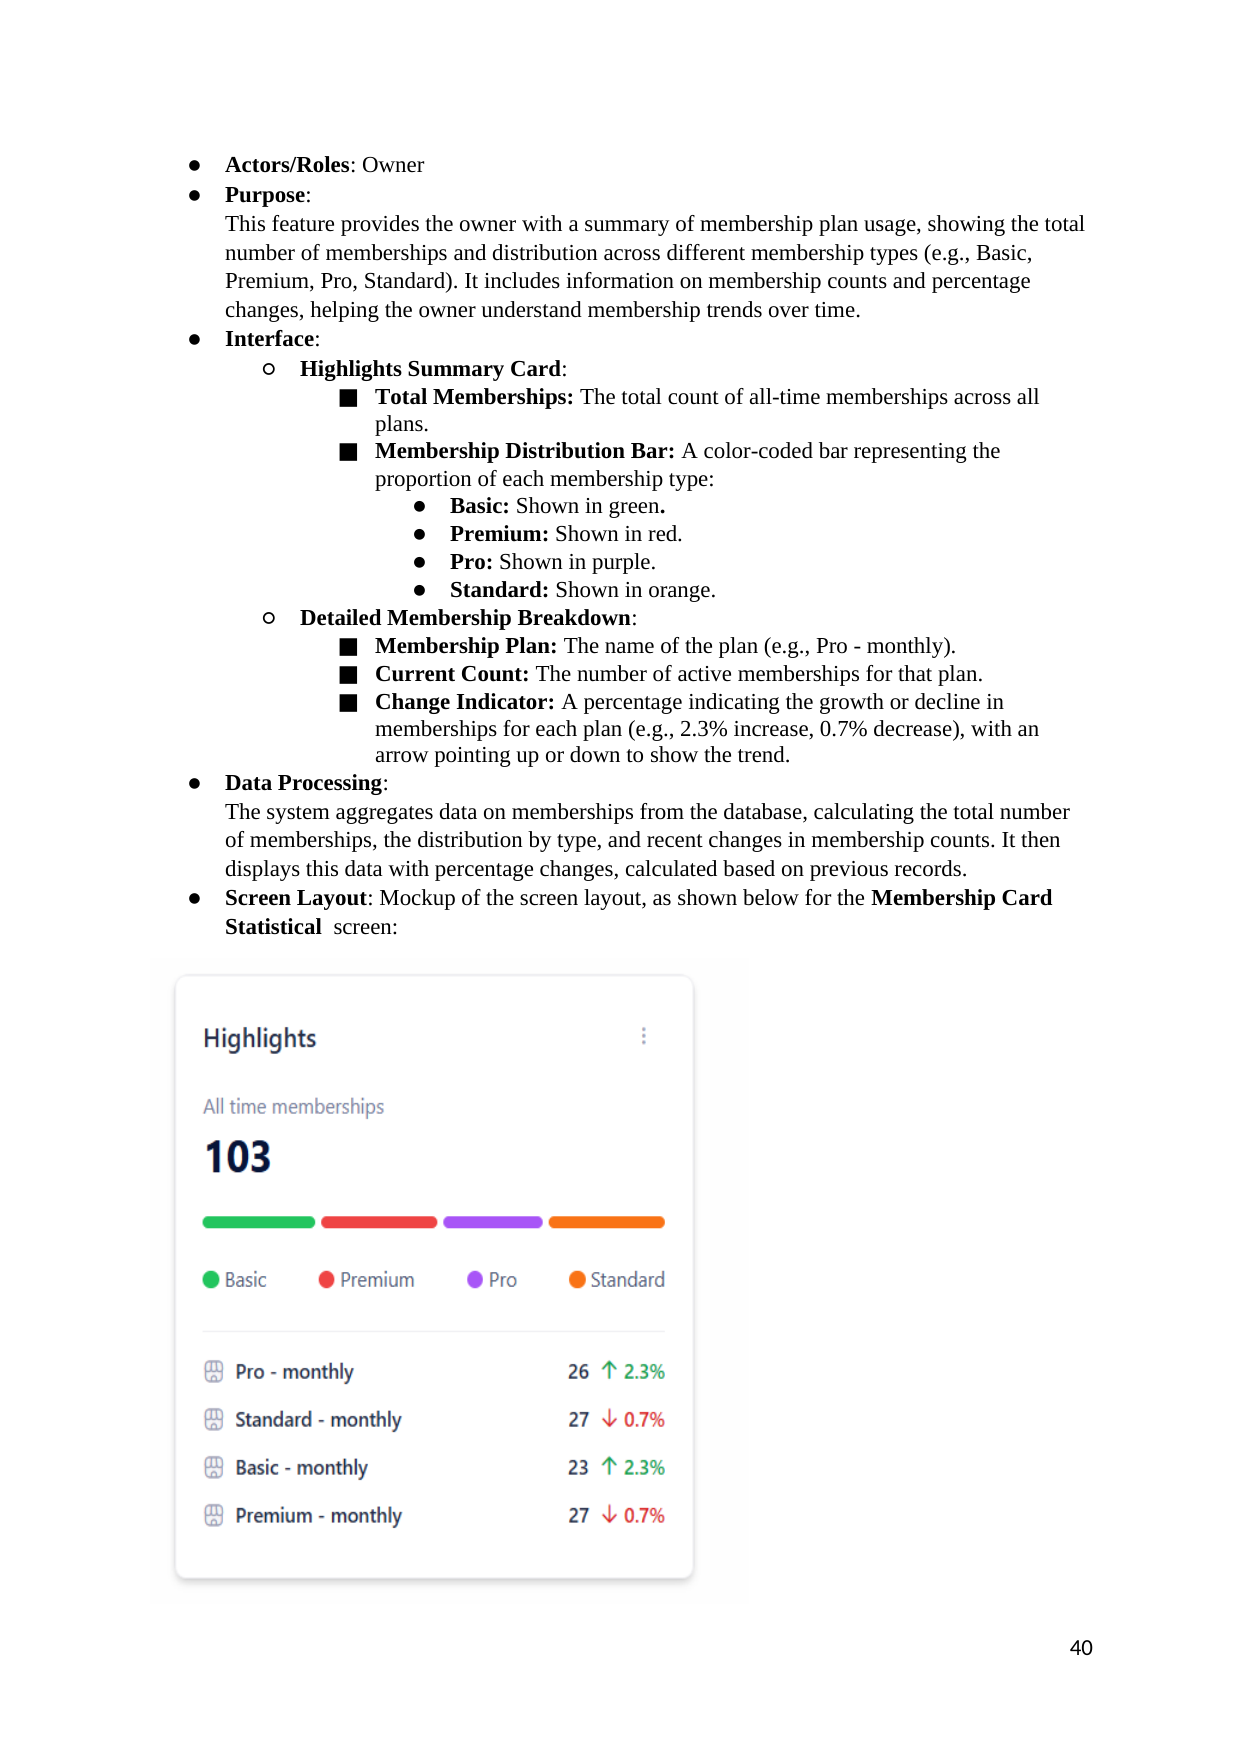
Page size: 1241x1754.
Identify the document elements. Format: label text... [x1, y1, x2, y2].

list Pro: Shown in purple. [412, 547, 1093, 575]
list Basic: Shown in green. [412, 491, 1093, 519]
list Total Memberships: The total count of all-time memberships across all plans. [337, 382, 1093, 437]
list Premium: Shown in red. [412, 519, 1093, 547]
list Actors/Roles: Owner [187, 150, 1093, 178]
list Data Processing: The system aggregates data on memberships from the database, calculating the total number of memberships, the distribution by type, and recent changes in membership counts. It then displays this data with percentage changes, calculated based on previous records. [187, 768, 1093, 881]
list Membership Plan: The name of the plan (e.g., Pro - monthly). [337, 631, 1093, 659]
picture [150, 958, 750, 1604]
list Standard: Shown in orange. [412, 575, 1093, 603]
list Membership Distribution Bar: A color-coded bar representing the proportion of each membership type: [337, 437, 1093, 491]
list Highlights Summary Card: [262, 354, 1093, 382]
list Screen Layout: Mockup of the screen layout, as shown below for the Membership Card Statistical screen: [187, 883, 1093, 940]
list Change Indicator: A percentage indicating the growth or decline in memberships for each plan (e.g., 2.3% increase, 0.7% decrease), with an arrow pointing up or down to show the trend. [337, 687, 1093, 768]
list Interface: [187, 324, 1093, 352]
list Current Count: The number of active memberships for that plan. [337, 659, 1093, 687]
list Detailed Membership Breakdown: [262, 603, 1093, 631]
list Purpose: This feature provides the owner with a summary of membership plan usage, showing the total number of memberships and distribution across different membership types (e.g., Basic, Premium, Pro, Standard). It includes information on membership counts and percentage changes, helping the owner understand membership trends over time. [187, 180, 1093, 322]
